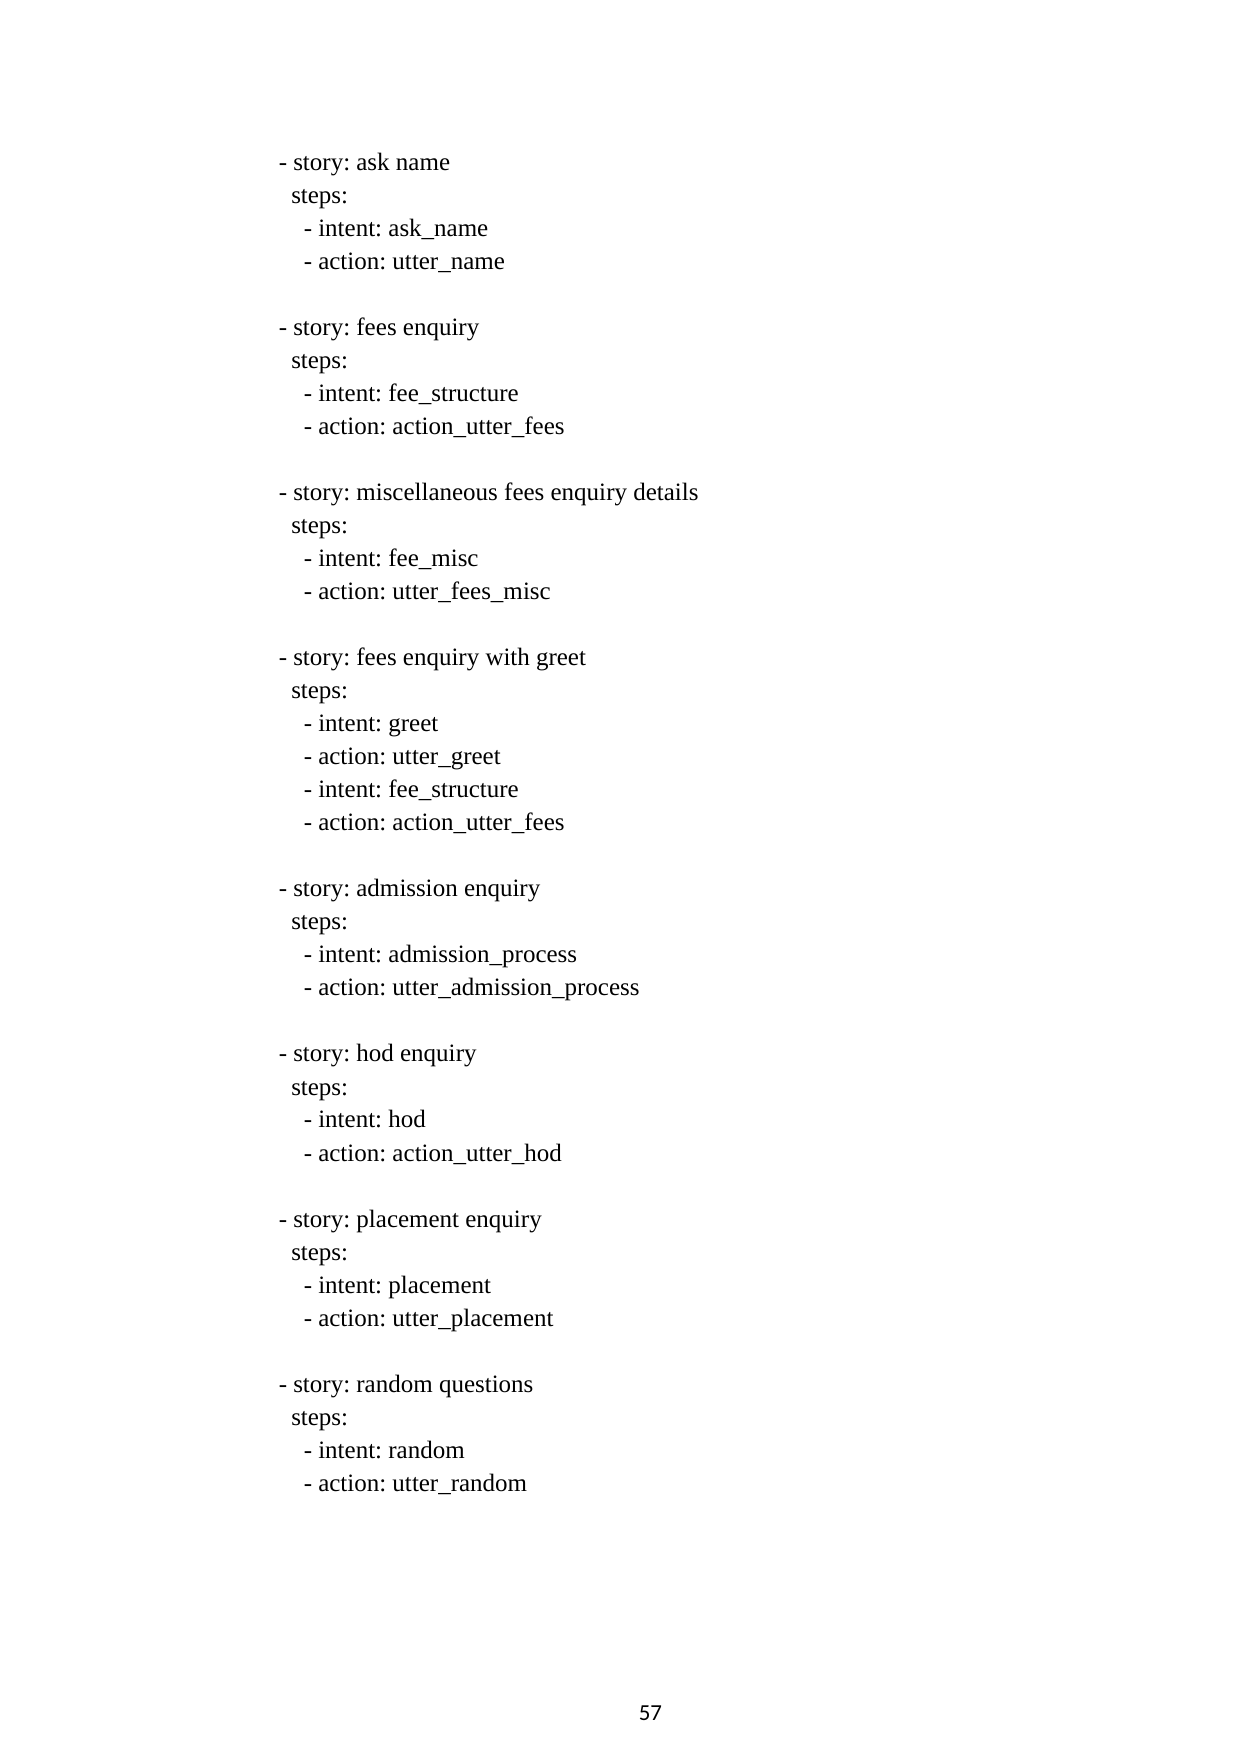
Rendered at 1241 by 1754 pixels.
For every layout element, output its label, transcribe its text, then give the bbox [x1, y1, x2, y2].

text - action: utter_placement [266, 1303, 1093, 1331]
text steps: [266, 906, 1093, 935]
text steps: [266, 1072, 1093, 1100]
text - action: utter_name [266, 246, 1093, 275]
text steps: [266, 1402, 1093, 1431]
text - action: action_utter_fees [266, 411, 1093, 440]
text - intent: random [266, 1435, 1093, 1463]
text steps: [266, 510, 1093, 539]
text - action: utter_random [266, 1468, 1093, 1497]
text - intent: ask_name [266, 213, 1093, 242]
text - story: fees enquiry with greet [266, 642, 1093, 671]
text - action: utter_greet [266, 741, 1093, 770]
text - story: fees enquiry [266, 312, 1093, 341]
text - intent: fee_structure [266, 774, 1093, 803]
text steps: [266, 675, 1093, 704]
text - story: admission enquiry [266, 873, 1093, 902]
text - story: placement enquiry [266, 1204, 1093, 1232]
text steps: [266, 180, 1093, 209]
text - intent: hod [266, 1104, 1093, 1133]
text - action: action_utter_hod [266, 1138, 1093, 1166]
text - intent: placement [266, 1270, 1093, 1298]
text steps: [266, 1237, 1093, 1265]
text - intent: greet [266, 708, 1093, 737]
text - intent: fee_misc [266, 543, 1093, 572]
text steps: [266, 345, 1093, 374]
text - story: hod enquiry [266, 1038, 1093, 1067]
text - action: action_utter_fees [266, 807, 1093, 836]
text - story: ask name [266, 147, 1093, 176]
text - story: random questions [266, 1369, 1093, 1397]
text - story: miscellaneous fees enquiry details [266, 477, 1093, 506]
text - intent: fee_structure [266, 378, 1093, 407]
text - action: utter_admission_process [266, 972, 1093, 1001]
text - action: utter_fees_misc [266, 576, 1093, 605]
text - intent: admission_process [266, 939, 1093, 968]
